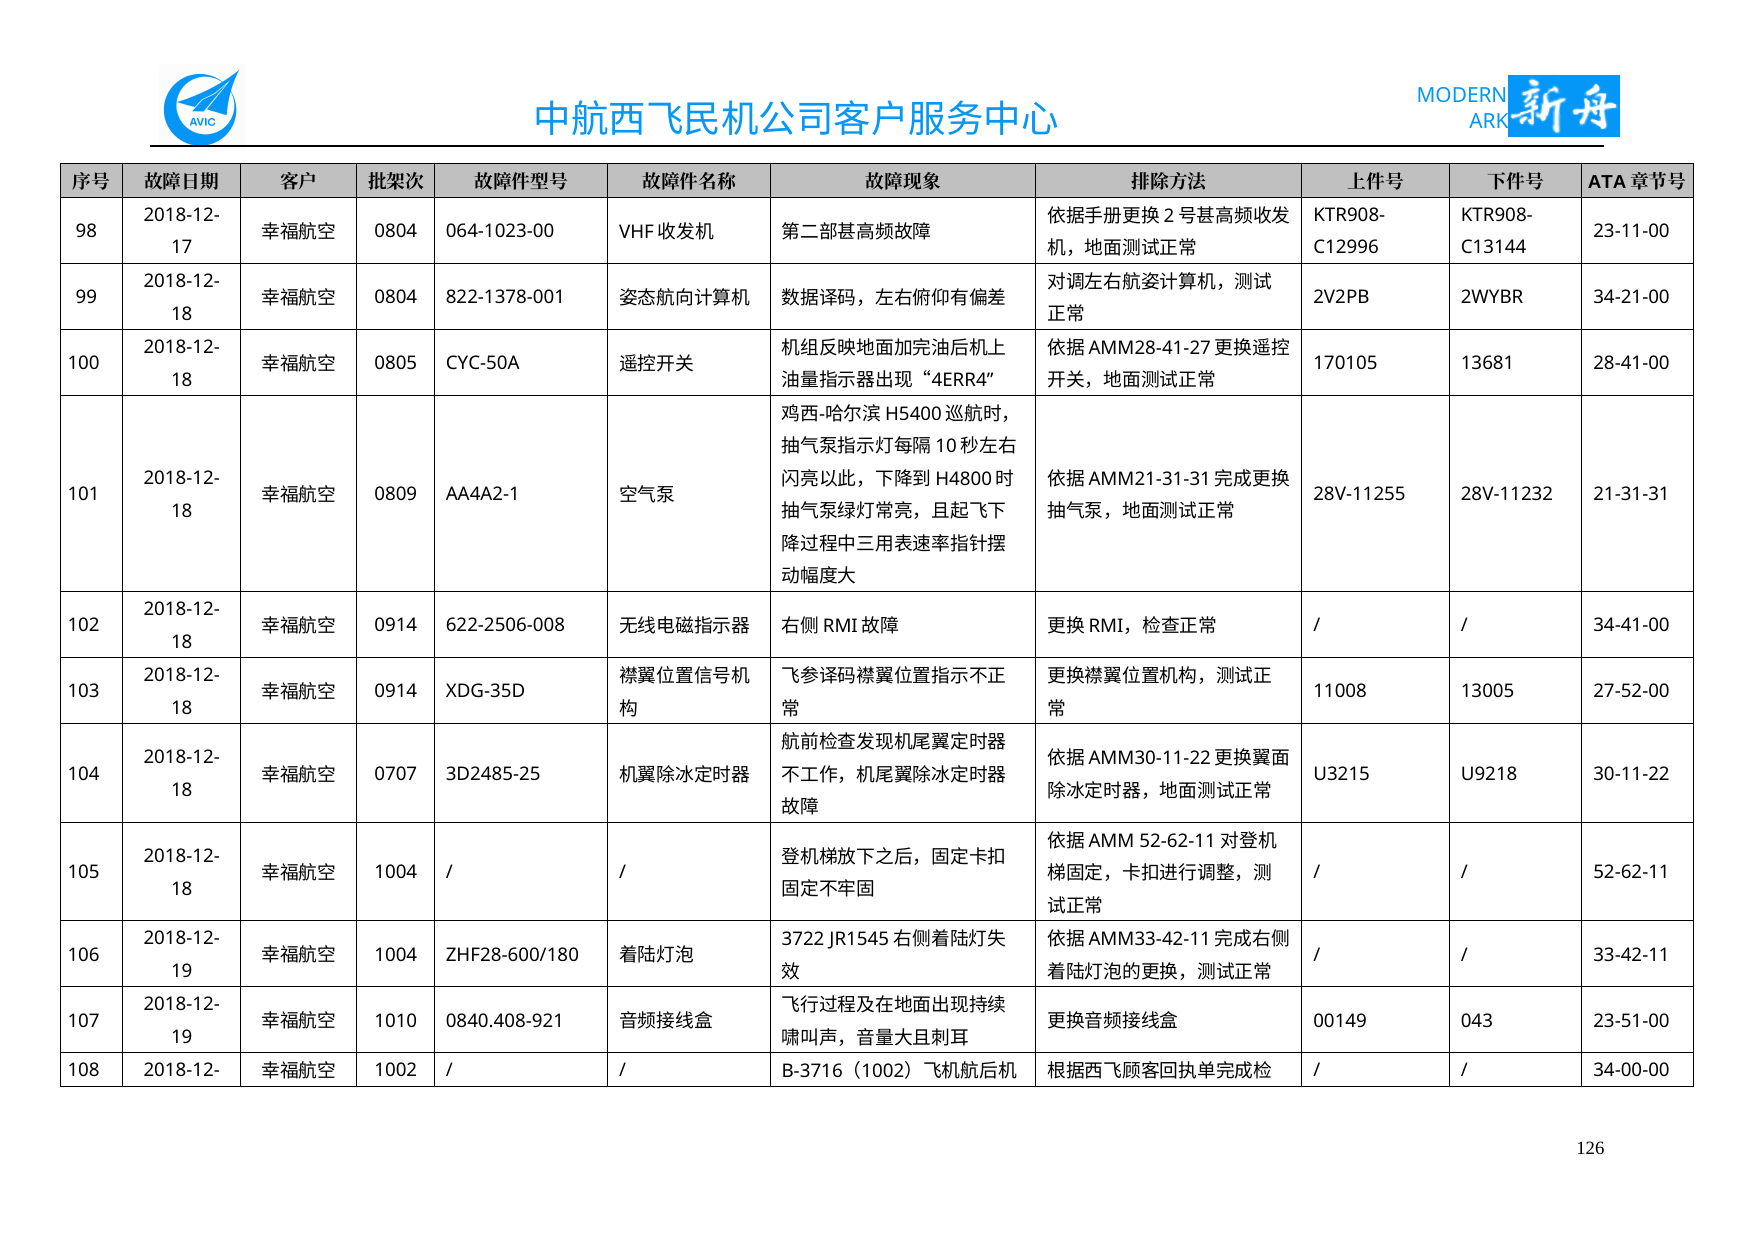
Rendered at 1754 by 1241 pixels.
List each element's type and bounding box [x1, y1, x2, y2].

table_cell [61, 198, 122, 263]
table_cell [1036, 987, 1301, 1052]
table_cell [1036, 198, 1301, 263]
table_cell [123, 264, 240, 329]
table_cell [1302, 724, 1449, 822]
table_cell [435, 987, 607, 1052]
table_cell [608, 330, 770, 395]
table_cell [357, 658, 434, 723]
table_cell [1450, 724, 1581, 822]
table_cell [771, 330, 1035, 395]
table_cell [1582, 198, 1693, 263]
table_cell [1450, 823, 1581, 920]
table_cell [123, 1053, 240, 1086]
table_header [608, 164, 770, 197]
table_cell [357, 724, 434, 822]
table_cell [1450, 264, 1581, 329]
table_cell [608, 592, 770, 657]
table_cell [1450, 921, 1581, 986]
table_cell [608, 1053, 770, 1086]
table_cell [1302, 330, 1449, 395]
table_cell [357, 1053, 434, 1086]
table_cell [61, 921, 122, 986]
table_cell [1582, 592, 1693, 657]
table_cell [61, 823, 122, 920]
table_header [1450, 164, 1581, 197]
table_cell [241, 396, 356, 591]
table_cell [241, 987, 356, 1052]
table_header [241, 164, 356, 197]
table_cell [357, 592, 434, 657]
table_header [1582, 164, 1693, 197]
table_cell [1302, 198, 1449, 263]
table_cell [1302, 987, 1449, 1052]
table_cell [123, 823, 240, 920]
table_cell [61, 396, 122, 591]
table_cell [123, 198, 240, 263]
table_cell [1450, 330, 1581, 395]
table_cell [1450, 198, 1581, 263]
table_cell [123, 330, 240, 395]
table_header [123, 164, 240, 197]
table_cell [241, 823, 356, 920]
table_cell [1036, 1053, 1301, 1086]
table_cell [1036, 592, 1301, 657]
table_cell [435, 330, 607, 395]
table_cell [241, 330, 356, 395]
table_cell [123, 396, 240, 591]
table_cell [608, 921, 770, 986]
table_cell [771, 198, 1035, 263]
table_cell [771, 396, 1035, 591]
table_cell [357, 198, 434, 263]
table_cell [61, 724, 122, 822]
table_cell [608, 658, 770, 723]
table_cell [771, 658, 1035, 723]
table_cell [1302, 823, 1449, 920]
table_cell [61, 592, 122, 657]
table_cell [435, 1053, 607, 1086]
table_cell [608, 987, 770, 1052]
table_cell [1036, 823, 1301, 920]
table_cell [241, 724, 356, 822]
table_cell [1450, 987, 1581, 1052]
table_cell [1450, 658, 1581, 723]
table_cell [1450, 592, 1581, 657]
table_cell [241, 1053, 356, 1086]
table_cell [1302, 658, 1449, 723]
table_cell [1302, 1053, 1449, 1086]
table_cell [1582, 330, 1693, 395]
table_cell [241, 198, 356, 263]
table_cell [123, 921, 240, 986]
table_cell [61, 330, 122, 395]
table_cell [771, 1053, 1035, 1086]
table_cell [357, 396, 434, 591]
picture [1508, 75, 1620, 137]
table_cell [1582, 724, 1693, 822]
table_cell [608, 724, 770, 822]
picture [158, 147, 247, 151]
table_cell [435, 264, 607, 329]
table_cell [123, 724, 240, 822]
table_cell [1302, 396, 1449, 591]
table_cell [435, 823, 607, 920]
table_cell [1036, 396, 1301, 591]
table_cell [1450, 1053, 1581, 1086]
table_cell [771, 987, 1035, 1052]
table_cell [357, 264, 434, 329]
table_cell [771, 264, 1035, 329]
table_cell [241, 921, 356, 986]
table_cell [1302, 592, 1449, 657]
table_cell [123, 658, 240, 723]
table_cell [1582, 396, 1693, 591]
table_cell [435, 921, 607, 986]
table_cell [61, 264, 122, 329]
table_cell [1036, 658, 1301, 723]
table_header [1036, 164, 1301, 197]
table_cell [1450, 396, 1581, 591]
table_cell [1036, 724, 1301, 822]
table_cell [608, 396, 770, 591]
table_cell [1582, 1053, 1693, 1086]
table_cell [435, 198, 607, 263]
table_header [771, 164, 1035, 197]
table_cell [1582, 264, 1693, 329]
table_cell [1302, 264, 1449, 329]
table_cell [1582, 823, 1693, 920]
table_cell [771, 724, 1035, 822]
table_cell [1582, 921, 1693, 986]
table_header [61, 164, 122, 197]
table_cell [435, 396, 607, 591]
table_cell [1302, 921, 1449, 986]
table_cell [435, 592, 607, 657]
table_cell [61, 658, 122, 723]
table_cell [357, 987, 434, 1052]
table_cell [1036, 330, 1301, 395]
picture [158, 64, 247, 145]
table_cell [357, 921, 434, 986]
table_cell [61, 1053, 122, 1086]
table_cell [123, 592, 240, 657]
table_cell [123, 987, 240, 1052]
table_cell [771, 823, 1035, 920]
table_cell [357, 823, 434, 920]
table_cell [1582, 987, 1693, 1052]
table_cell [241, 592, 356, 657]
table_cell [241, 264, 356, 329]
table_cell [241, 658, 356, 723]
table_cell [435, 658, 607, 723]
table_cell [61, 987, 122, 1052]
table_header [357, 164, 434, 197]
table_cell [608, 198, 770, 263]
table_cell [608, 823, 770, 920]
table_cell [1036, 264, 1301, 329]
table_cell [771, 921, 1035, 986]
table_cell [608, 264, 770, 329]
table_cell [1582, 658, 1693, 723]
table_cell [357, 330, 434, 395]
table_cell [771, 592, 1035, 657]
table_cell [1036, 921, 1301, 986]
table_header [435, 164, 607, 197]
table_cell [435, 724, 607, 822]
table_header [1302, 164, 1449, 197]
